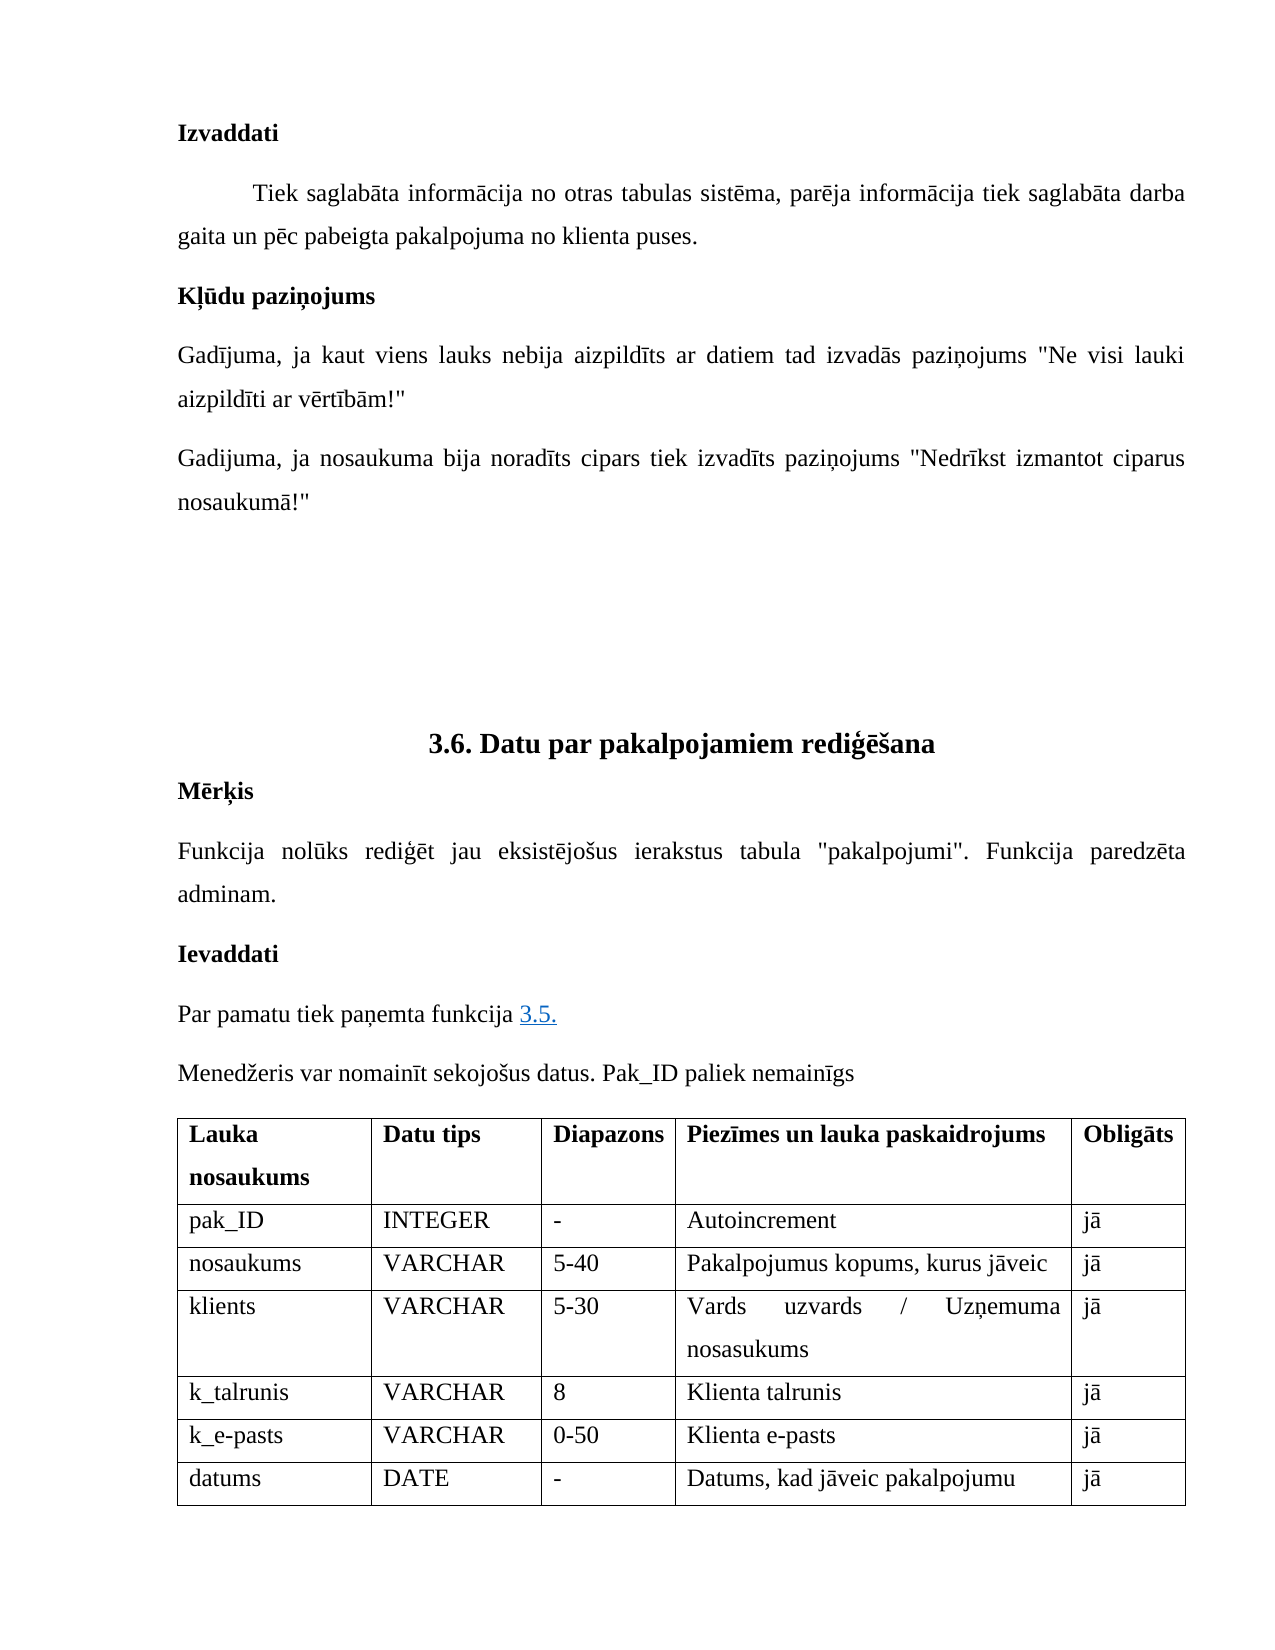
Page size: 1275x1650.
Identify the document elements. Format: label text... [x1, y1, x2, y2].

table_cell INTEGER [372, 1205, 541, 1247]
table_cell k_talrunis [178, 1377, 371, 1419]
table_header Datu tips [372, 1119, 541, 1204]
table_cell 8 [542, 1377, 675, 1419]
table_cell jā [1072, 1420, 1185, 1462]
table_cell 0-50 [542, 1420, 675, 1462]
text Kļūdu paziņojums [177, 281, 1186, 309]
table_cell klients [178, 1291, 371, 1376]
text Menedžeris var nomainīt sekojošus datus. Pak_ID paliek nemainīgs [177, 1058, 1186, 1087]
table_cell jā [1072, 1205, 1185, 1247]
text Gadijuma, ja nosaukuma bija noradīts cipars tiek izvadīts paziņojums "Nedrīkst izmantot ciparus nosaukumā!" [177, 443, 1186, 515]
text Mērķis [177, 776, 1186, 805]
text Tiek saglabāta informācija no otras tabulas sistēma, parēja informācija tiek saglabāta darba gaita un pēc pabeigta pakalpojuma no klienta puses. [177, 178, 1186, 250]
table_cell - [542, 1463, 675, 1505]
text Gadījuma, ja kaut viens lauks nebija aizpildīts ar datiem tad izvadās paziņojums "Ne visi lauki aizpildīti ar vērtībām!" [177, 341, 1186, 412]
table_cell Klienta talrunis [676, 1377, 1071, 1419]
text Funkcija nolūks rediģēt jau eksistējošus ierakstus tabula "pakalpojumi". Funkcija paredzēta adminam. [177, 836, 1186, 908]
table_cell Vards uzvards / Uzņemuma nosasukums [676, 1291, 1071, 1376]
table_cell Klienta e-pasts [676, 1420, 1071, 1462]
table_header Lauka nosaukums [178, 1119, 371, 1204]
table_cell jā [1072, 1248, 1185, 1290]
table_cell datums [178, 1463, 371, 1505]
table_cell VARCHAR [372, 1420, 541, 1462]
table_cell DATE [372, 1463, 541, 1505]
table_header Piezīmes un lauka paskaidrojums [676, 1119, 1071, 1204]
table_cell jā [1072, 1463, 1185, 1505]
table_cell 5-40 [542, 1248, 675, 1290]
text Izvaddati [177, 118, 1186, 147]
table_header Obligāts [1072, 1119, 1185, 1204]
table_cell jā [1072, 1377, 1185, 1419]
table_cell Datums, kad jāveic pakalpojumu [676, 1463, 1071, 1505]
table_cell VARCHAR [372, 1377, 541, 1419]
table_cell Autoincrement [676, 1205, 1071, 1247]
table_cell nosaukums [178, 1248, 371, 1290]
table_cell Pakalpojumus kopums, kurus jāveic [676, 1248, 1071, 1290]
table_cell 5-30 [542, 1291, 675, 1376]
table_header Diapazons [542, 1119, 675, 1204]
table_cell VARCHAR [372, 1248, 541, 1290]
table_cell k_e-pasts [178, 1420, 371, 1462]
table_cell jā [1072, 1291, 1185, 1376]
subtitle 3.6. Datu par pakalpojamiem rediģēšana [177, 726, 1186, 759]
text Par pamatu tiek paņemta funkcija 3.5. [177, 999, 1186, 1027]
table_cell - [542, 1205, 675, 1247]
text Ievaddati [177, 939, 1186, 968]
table_cell pak_ID [178, 1205, 371, 1247]
table_cell VARCHAR [372, 1291, 541, 1376]
